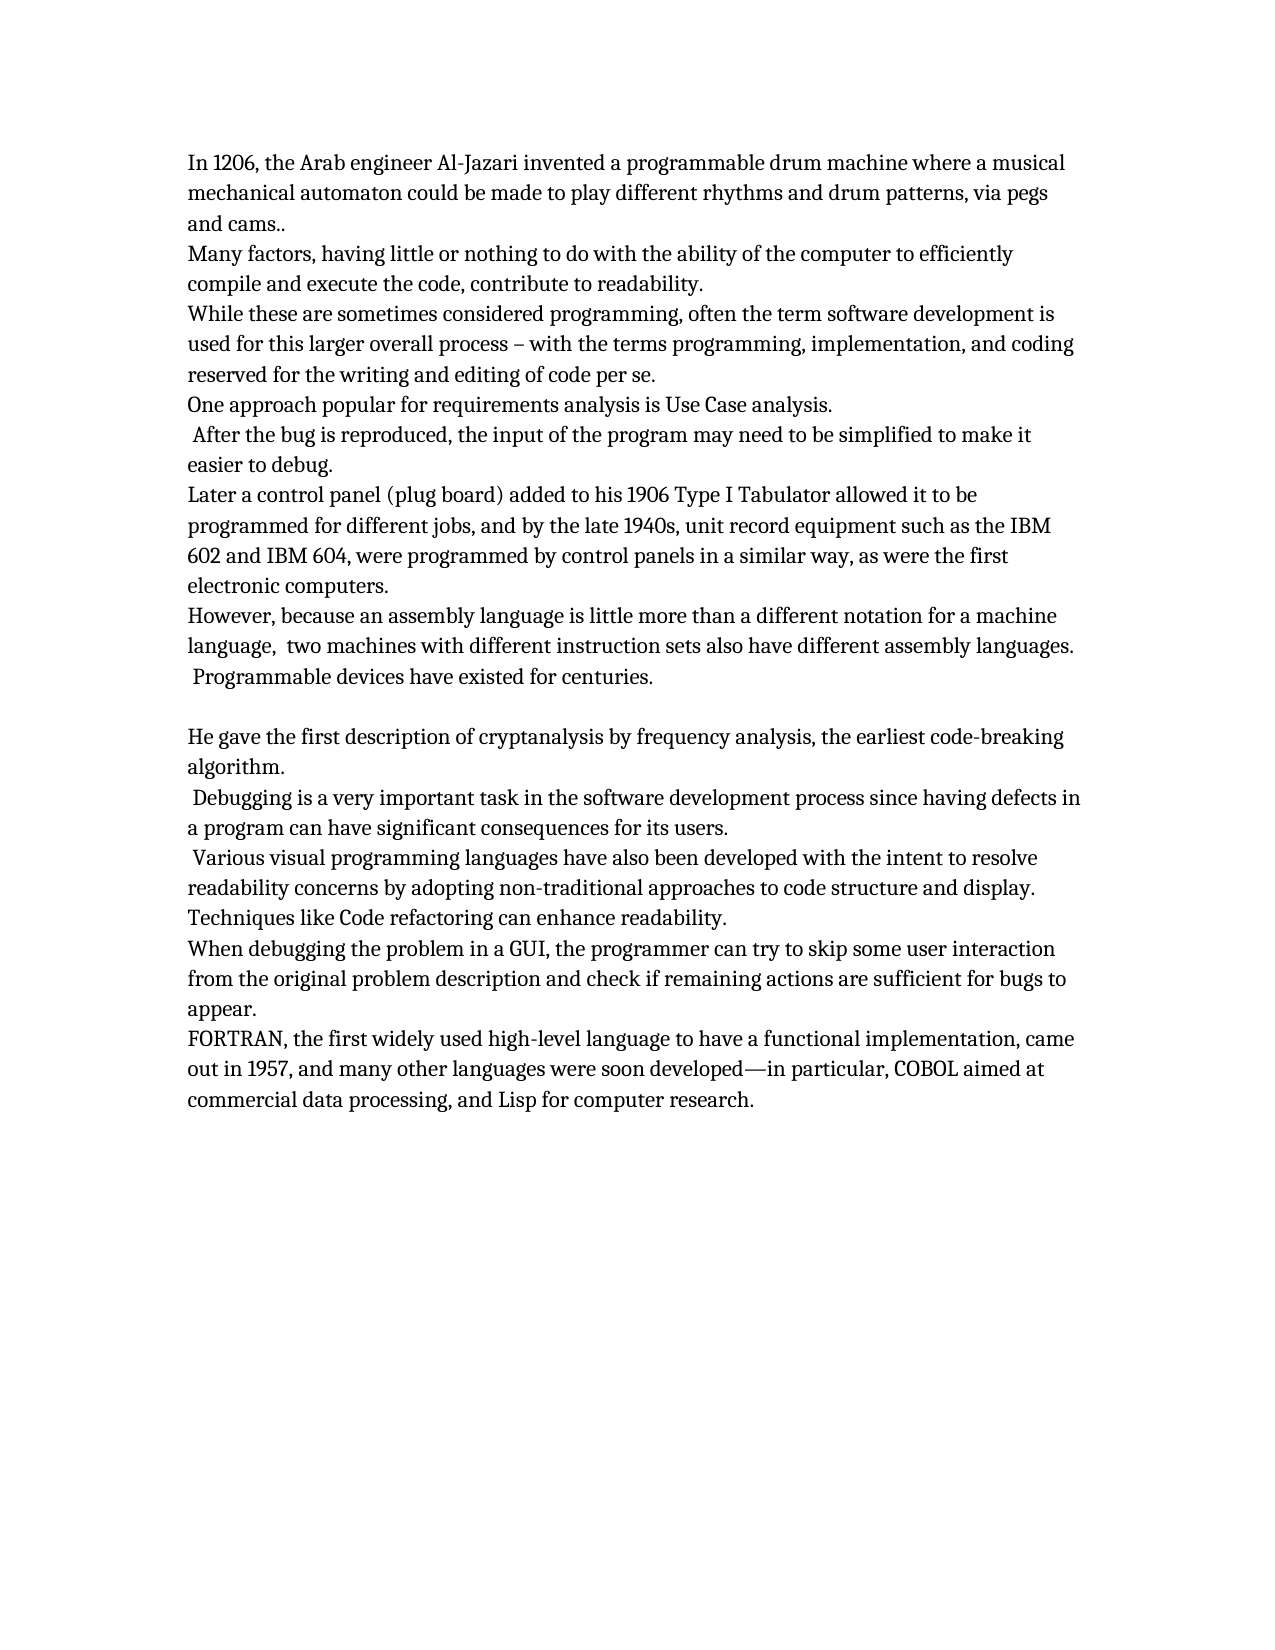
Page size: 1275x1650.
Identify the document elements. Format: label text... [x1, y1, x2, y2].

text In 1206, the Arab engineer Al-Jazari invented a programmable drum machine where a musical mechanical automaton could be made to play different rhythms and drum patterns, via pegs and cams.. Many factors, having little or nothing to do with the ability of the computer to efficiently compile and execute the code, contribute to readability. While these are sometimes considered programming, often the term software development is used for this larger overall process – with the terms programming, implementation, and coding reserved for the writing and editing of code per se. One approach popular for requirements analysis is Use Case analysis. After the bug is reproduced, the input of the program may need to be simplified to make it easier to debug. Later a control panel (plug board) added to his 1906 Type I Tabulator allowed it to be programmed for different jobs, and by the late 1940s, unit record equipment such as the IBM 602 and IBM 604, were programmed by control panels in a similar way, as were the first electronic computers. However, because an assembly language is little more than a different notation for a machine language, two machines with different instruction sets also have different assembly languages. Programmable devices have existed for centuries. He gave the first description of cryptanalysis by frequency analysis, the earliest code-breaking algorithm. Debugging is a very important task in the software development process since having defects in a program can have significant consequences for its users. Various visual programming languages have also been developed with the intent to resolve readability concerns by adopting non-traditional approaches to code structure and display. Techniques like Code refactoring can enhance readability. When debugging the problem in a GUI, the programmer can try to skip some user interaction from the original problem description and check if remaining actions are sufficient for bugs to appear. FORTRAN, the first widely used high-level language to have a functional implementation, came out in 1957, and many other languages were soon developed—in particular, COBOL aimed at commercial data processing, and Lisp for computer research. [187, 150, 1087, 1113]
